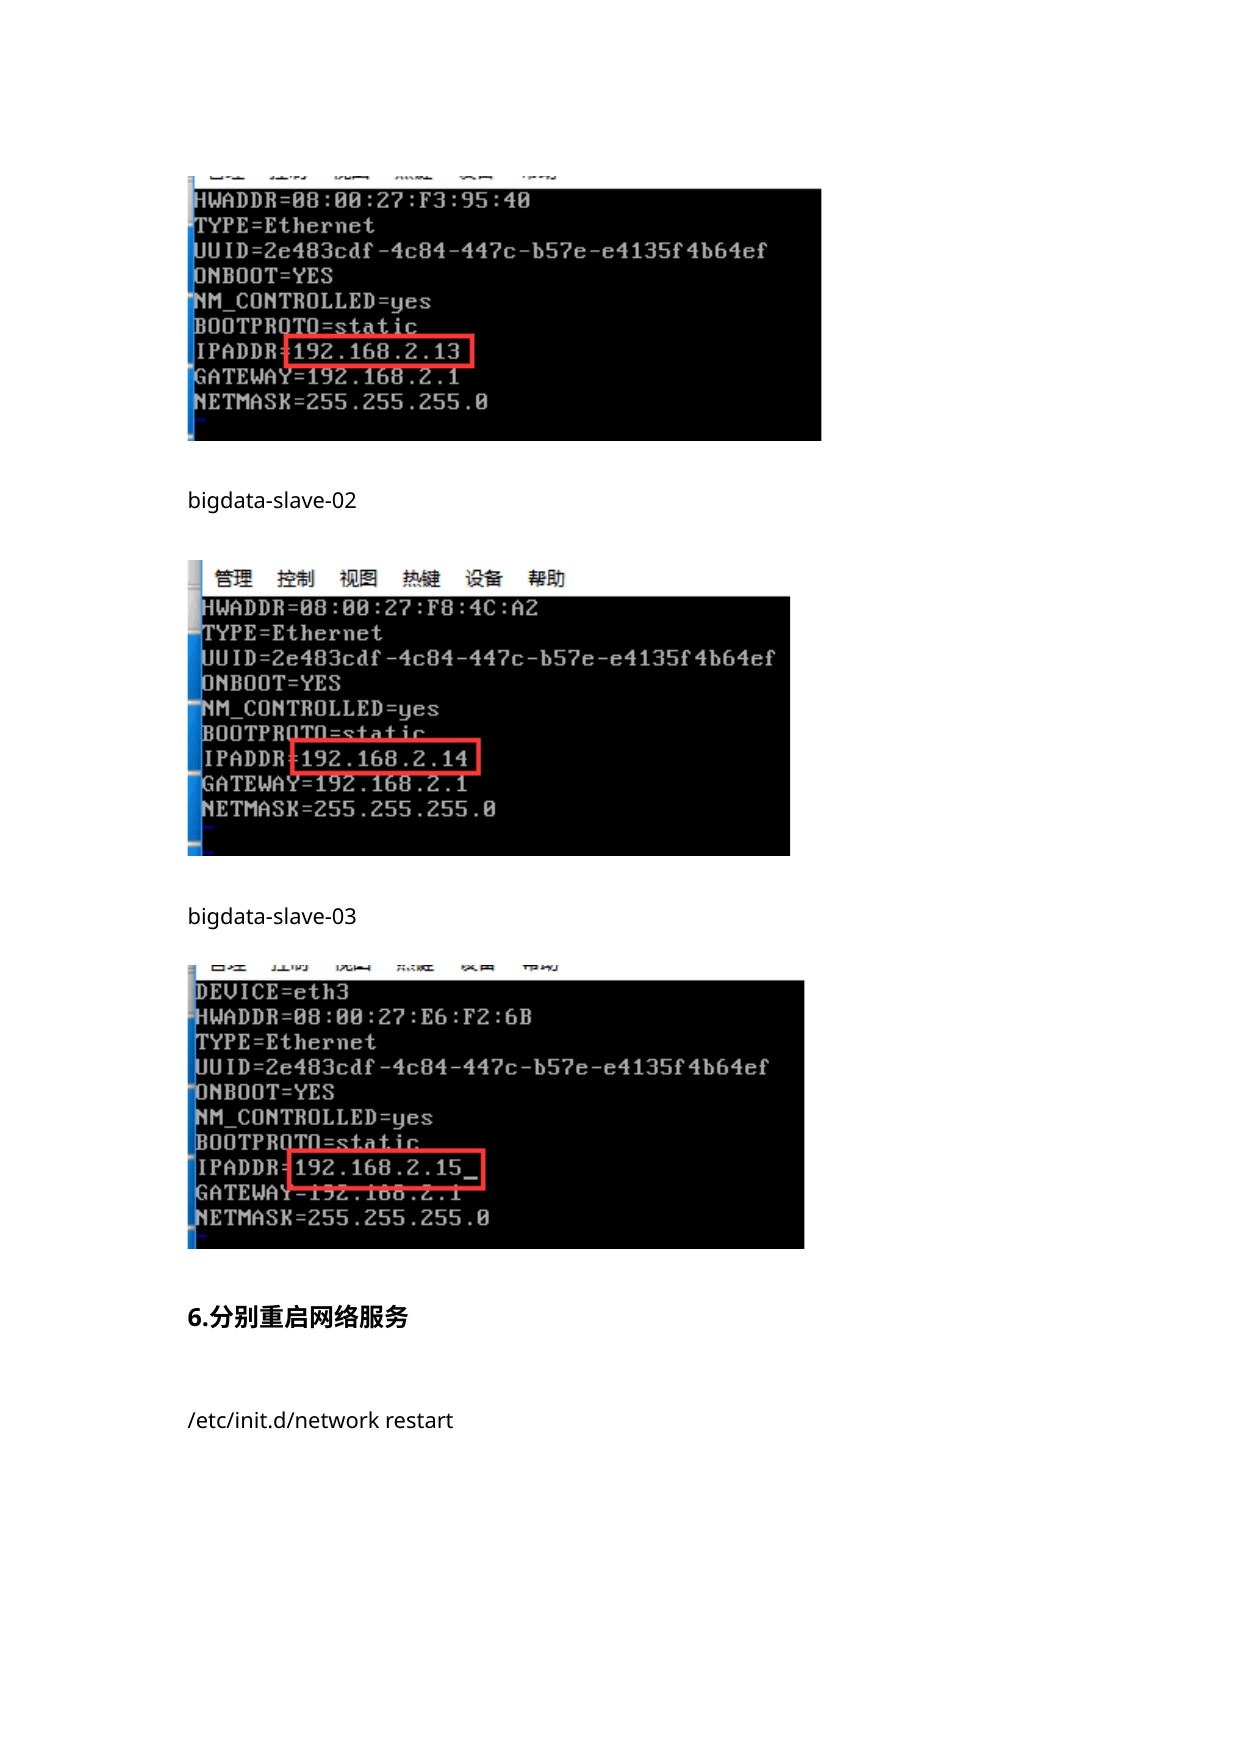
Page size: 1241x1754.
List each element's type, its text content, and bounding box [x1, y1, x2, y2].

text bigdata-slave-03 [187, 899, 1053, 932]
picture [187, 965, 805, 1249]
picture [187, 176, 822, 441]
picture [187, 560, 791, 856]
subtitle 6.分别重启网络服务 [187, 1283, 1053, 1348]
text /etc/init.d/network restart [187, 1403, 1053, 1436]
text bigdata-slave-02 [187, 484, 1053, 516]
